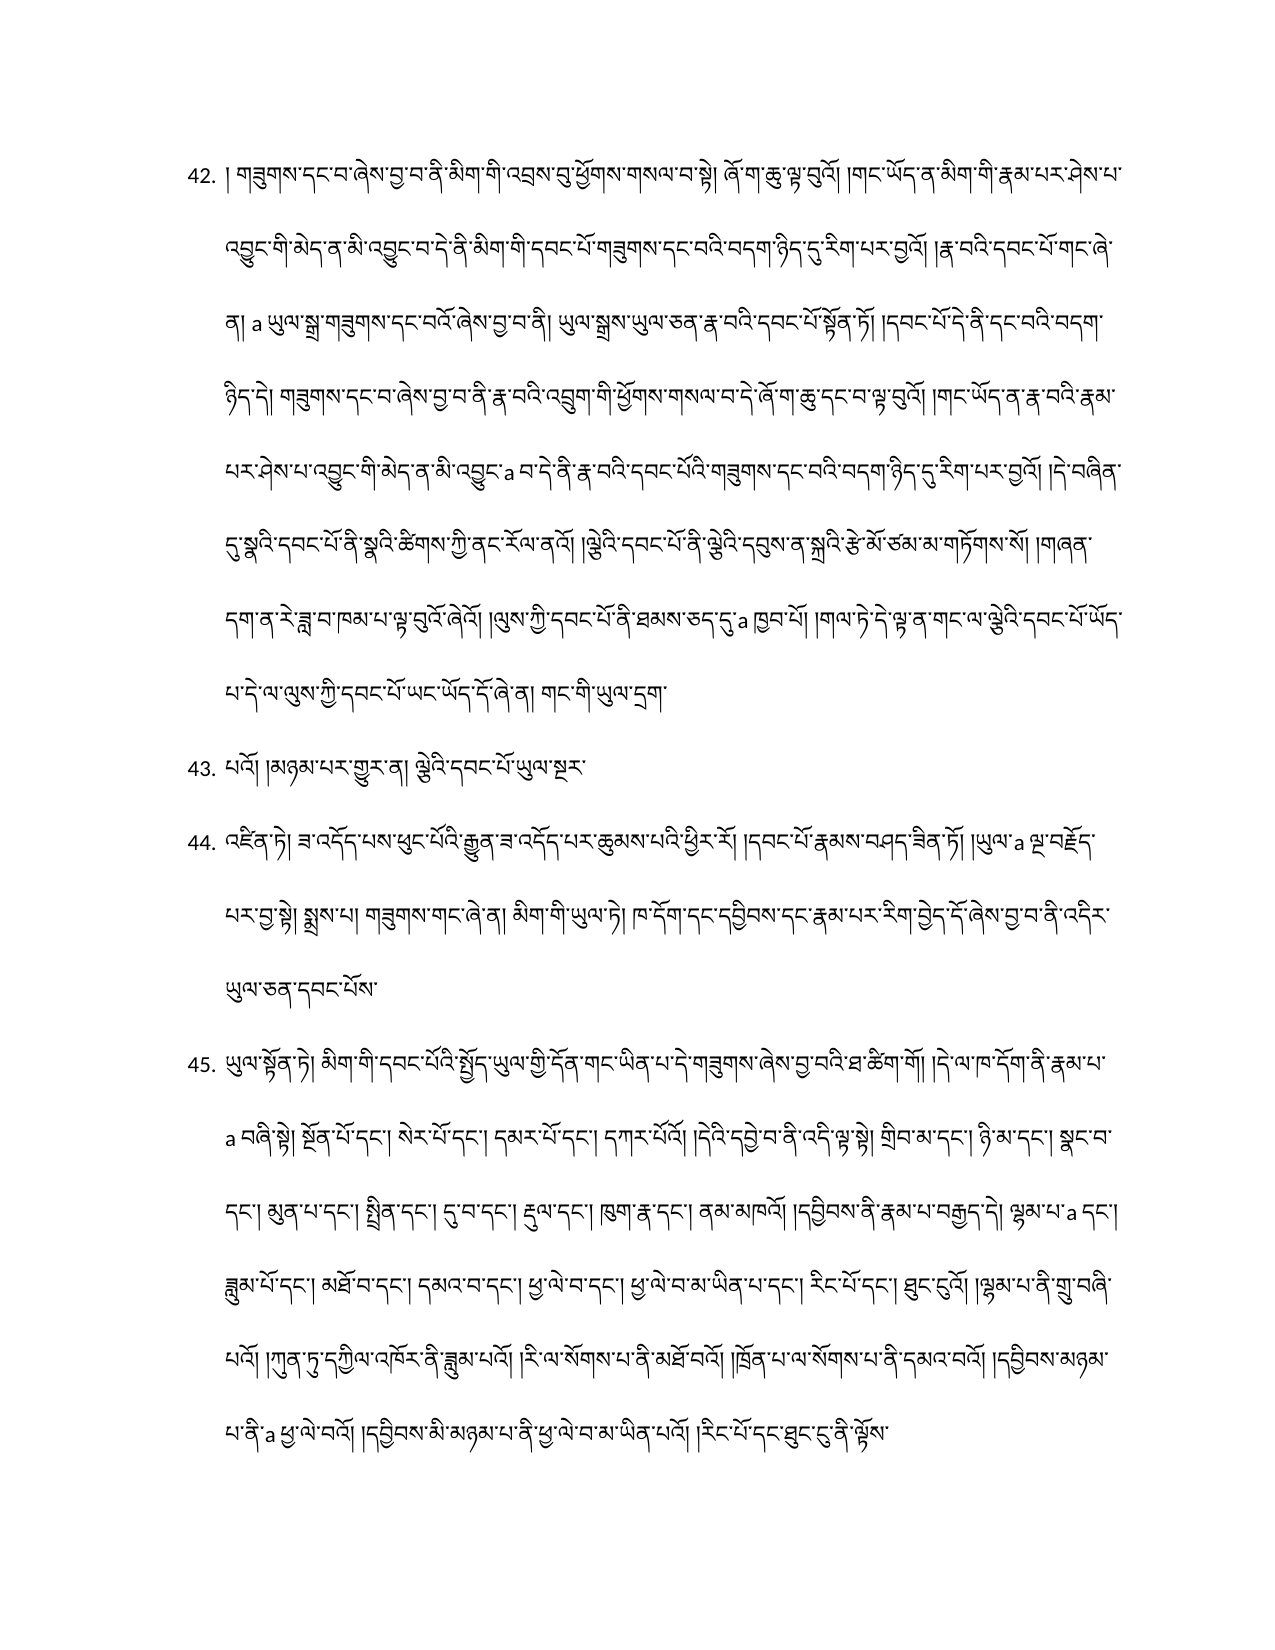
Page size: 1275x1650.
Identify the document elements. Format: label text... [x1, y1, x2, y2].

list འཛིན་ཏེ། ཟ་འདོད་པས་ཕུང་པོའི་རྒྱུན་ཟ་འདོད་པར་ཆུམས་པའི་ཕྱིར་རོ། །དབང་པོ་རྣམས་བཤད་ཟིན་ཏོ། །ཡུལ་aལྔ་བརྗོད་པར་བྱ་སྟེ། སྨྲས་པ། གཟུགས་གང་ཞེ་ན། མིག་གི་ཡུལ་ཏེ། ཁ་དོག་དང་དབྱིབས་དང་རྣམ་པར་རིག་བྱེད་དོ་ཞེས་བྱ་བ་ནི་འདིར་ཡུལ་ཅན་དབང་པོས་ [187, 817, 1125, 1029]
list པའོ། །མཉམ་པར་གྱུར་ན། ལྕེའི་དབང་པོ་ཡུལ་སྔར་ [187, 742, 1125, 807]
list ། གཟུགས་དང་བ་ཞེས་བྱ་བ་ནི་མིག་གི་འབྲས་བུ་ཕྱོགས་གསལ་བ་སྟེ། ཞོ་ག་ཆུ་ལྟ་བུའོ། །གང་ཡོད་ན་མིག་གི་རྣམ་པར་ཤེས་པ་འབྱུང་གི་མེད་ན་མི་འབྱུང་བ་དེ་ནི་མིག་གི་དབང་པོ་གཟུགས་དང་བའི་བདག་ཉིད་དུ་རིག་པར་བྱའོ། །རྣ་བའི་དབང་པོ་གང་ཞེ་ན། aཡུལ་སྒྲ་གཟུགས་དང་བའོ་ཞེས་བྱ་བ་ནི། ཡུལ་སྒྲས་ཡུལ་ཅན་རྣ་བའི་དབང་པོ་སྟོན་ཏོ། །དབང་པོ་དེ་ནི་དང་བའི་བདག་ཉིད་དེ། གཟུགས་དང་བ་ཞེས་བྱ་བ་ནི་རྣ་བའི་འབྲུག་གི་ཕྱོགས་གསལ་བ་དེ་ཞོ་ག་ཆུ་དང་བ་ལྟ་བུའོ། །གང་ཡོད་ན་རྣ་བའི་རྣམ་པར་ཤེས་པ་འབྱུང་གི་མེད་ན་མི་འབྱུང་aབ་དེ་ནི་རྣ་བའི་དབང་པོའི་གཟུགས་དང་བའི་བདག་ཉིད་དུ་རིག་པར་བྱའོ། །དེ་བཞིན་དུ་སྣའི་དབང་པོ་ནི་སྣའི་ཚིགས་ཀྱི་ནང་རོལ་ནའོ། །ལྕེའི་དབང་པོ་ནི་ལྕེའི་དབུས་ན་སྐྲའི་རྩེ་མོ་ཙམ་མ་གཏོགས་སོ། །གཞན་དག་ན་རེ་ཟླ་བ་ཁམ་པ་ལྟ་བུའོ་ཞེའོ། །ལུས་ཀྱི་དབང་པོ་ནི་ཐམས་ཅད་དུ་aཁྱབ་པོ། །གལ་ཏེ་དེ་ལྟ་ན་གང་ལ་ལྕེའི་དབང་པོ་ཡོད་པ་དེ་ལ་ལུས་ཀྱི་དབང་པོ་ཡང་ཡོད་དོ་ཞེ་ན། གང་གི་ཡུལ་དྲག་ [187, 150, 1125, 733]
list ཡུལ་སྟོན་ཏེ། མིག་གི་དབང་པོའི་སྤྱོད་ཡུལ་གྱི་དོན་གང་ཡིན་པ་དེ་གཟུགས་ཞེས་བྱ་བའི་ཐ་ཚིག་གོ། །དེ་ལ་ཁ་དོག་ནི་རྣམ་པ་aབཞི་སྟེ། སྔོན་པོ་དང༌། སེར་པོ་དང༌། དམར་པོ་དང༌། དཀར་པོའོ། །དེའི་དབྱེ་བ་ནི་འདི་ལྟ་སྟེ། གྲིབ་མ་དང༌། ཉི་མ་དང༌། སྣང་བ་དང༌། མུན་པ་དང༌། སྤྲིན་དང༌། དུ་བ་དང༌། རྡུལ་དང༌། ཁུག་རྣ་དང༌། ནམ་མཁའོ། །དབྱིབས་ནི་རྣམ་པ་བརྒྱད་དེ། ལྷམ་པ་aདང་། ཟླུམ་པོ་དང༌། མཐོ་བ་དང༌། དམའ་བ་དང༌། ཕྱ་ལེ་བ་དང༌། ཕྱ་ལེ་བ་མ་ཡིན་པ་དང༌། རིང་པོ་དང༌། ཐུང་ངུའོ། །ལྷམ་པ་ནི་གྲུ་བཞི་པའོ། །ཀུན་ཏུ་དཀྱིལ་འཁོར་ནི་ཟླུམ་པའོ། །རི་ལ་སོགས་པ་ནི་མཐོ་བའོ། །ཁྲོན་པ་ལ་སོགས་པ་ནི་དམའ་བའོ། །དབྱིབས་མཉམ་པ་ནི་aཕྱ་ལེ་བའོ། །དབྱིབས་མི་མཉམ་པ་ནི་ཕྱ་ལེ་བ་མ་ཡིན་པའོ། །རིང་པོ་དང་ཐུང་ངུ་ནི་ལྟོས་ [187, 1039, 1125, 1473]
